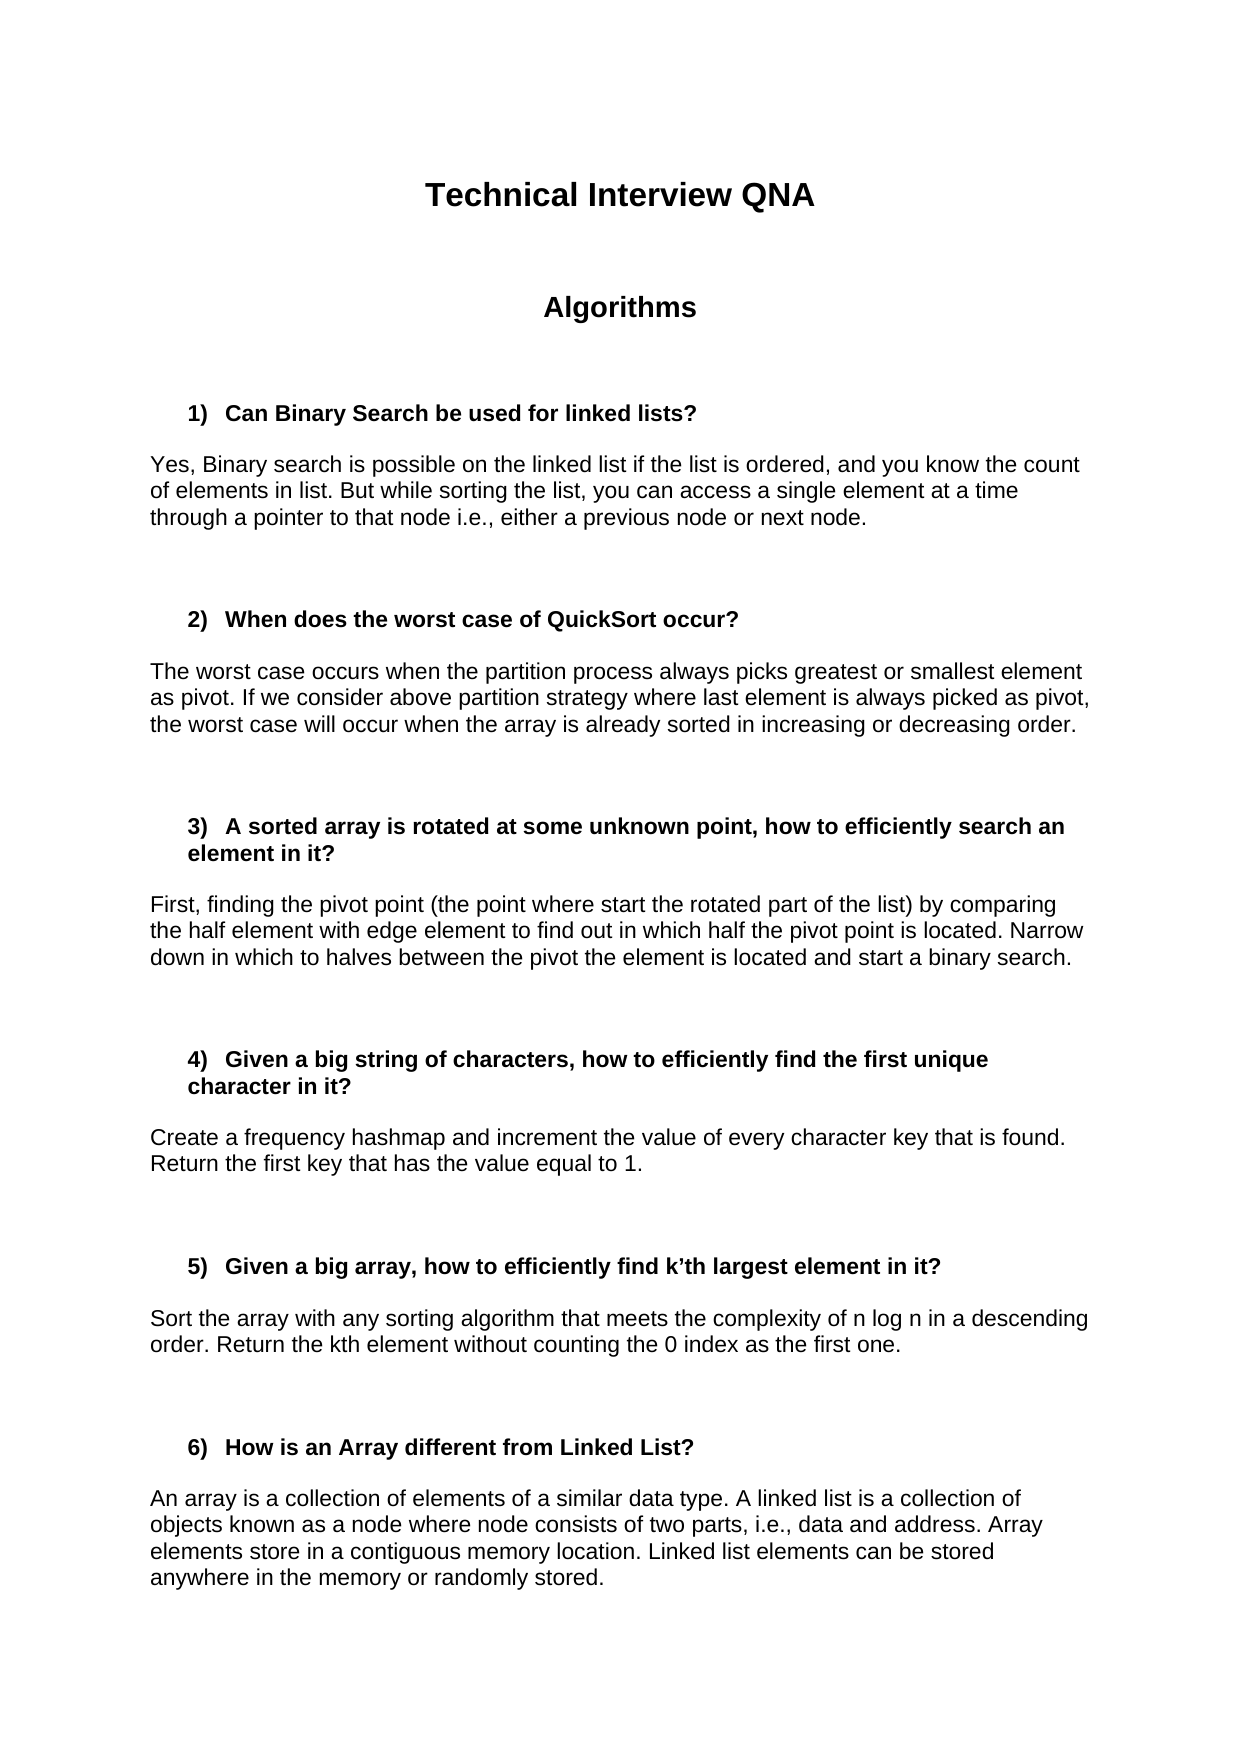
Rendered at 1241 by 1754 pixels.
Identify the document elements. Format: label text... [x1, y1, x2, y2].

text 1) Can Binary Search be used for linked lists? [187, 400, 1090, 426]
text Yes, Binary search is possible on the linked list if the list is ordered, and you know the count of elements in list. But while sorting the list, you can access a single element at a time through a pointer to that node i.e., either a previous node or next node. [150, 451, 1090, 530]
text Create a frequency hashmap and increment the value of every character key that is found. Return the first key that has the value equal to 1. [150, 1124, 1090, 1177]
text 5) Given a big array, how to efficiently find k’th largest element in it? [187, 1253, 1090, 1279]
subtitle Algorithms [150, 290, 1090, 323]
text Sort the array with any sorting algorithm that meets the complexity of n log n in a descending order. Return the kth element without counting the 0 index as the first one. [150, 1304, 1090, 1357]
text 3) A sorted array is rotated at some unknown point, how to efficiently search an element in it? [187, 813, 1090, 866]
text 2) When does the worst case of QuickSort occur? [187, 606, 1090, 633]
text Technical Interview QNA [150, 175, 1090, 213]
text The worst case occurs when the partition process always picks greatest or smallest element as pivot. If we consider above partition strategy where last element is always picked as pivot, the worst case will occur when the array is already sorted in increasing or decreasing order. [150, 658, 1090, 737]
text 4) Given a big string of characters, how to efficiently find the first unique character in it? [187, 1046, 1090, 1099]
text An array is a collection of elements of a similar data type. A linked list is a collection of objects known as a node where node consists of two parts, i.e., data and address. Array elements store in a contiguous memory location. Linked list elements can be stored anywhere in the memory or randomly stored. [150, 1485, 1090, 1590]
text 6) How is an Array different from Linked List? [187, 1433, 1090, 1460]
text First, finding the pivot point (the point where start the rotated part of the list) by comparing the half element with edge element to find out in which half the pivot point is located. Narrow down in which to halves between the pivot the element is located and start a binary search. [150, 891, 1090, 970]
